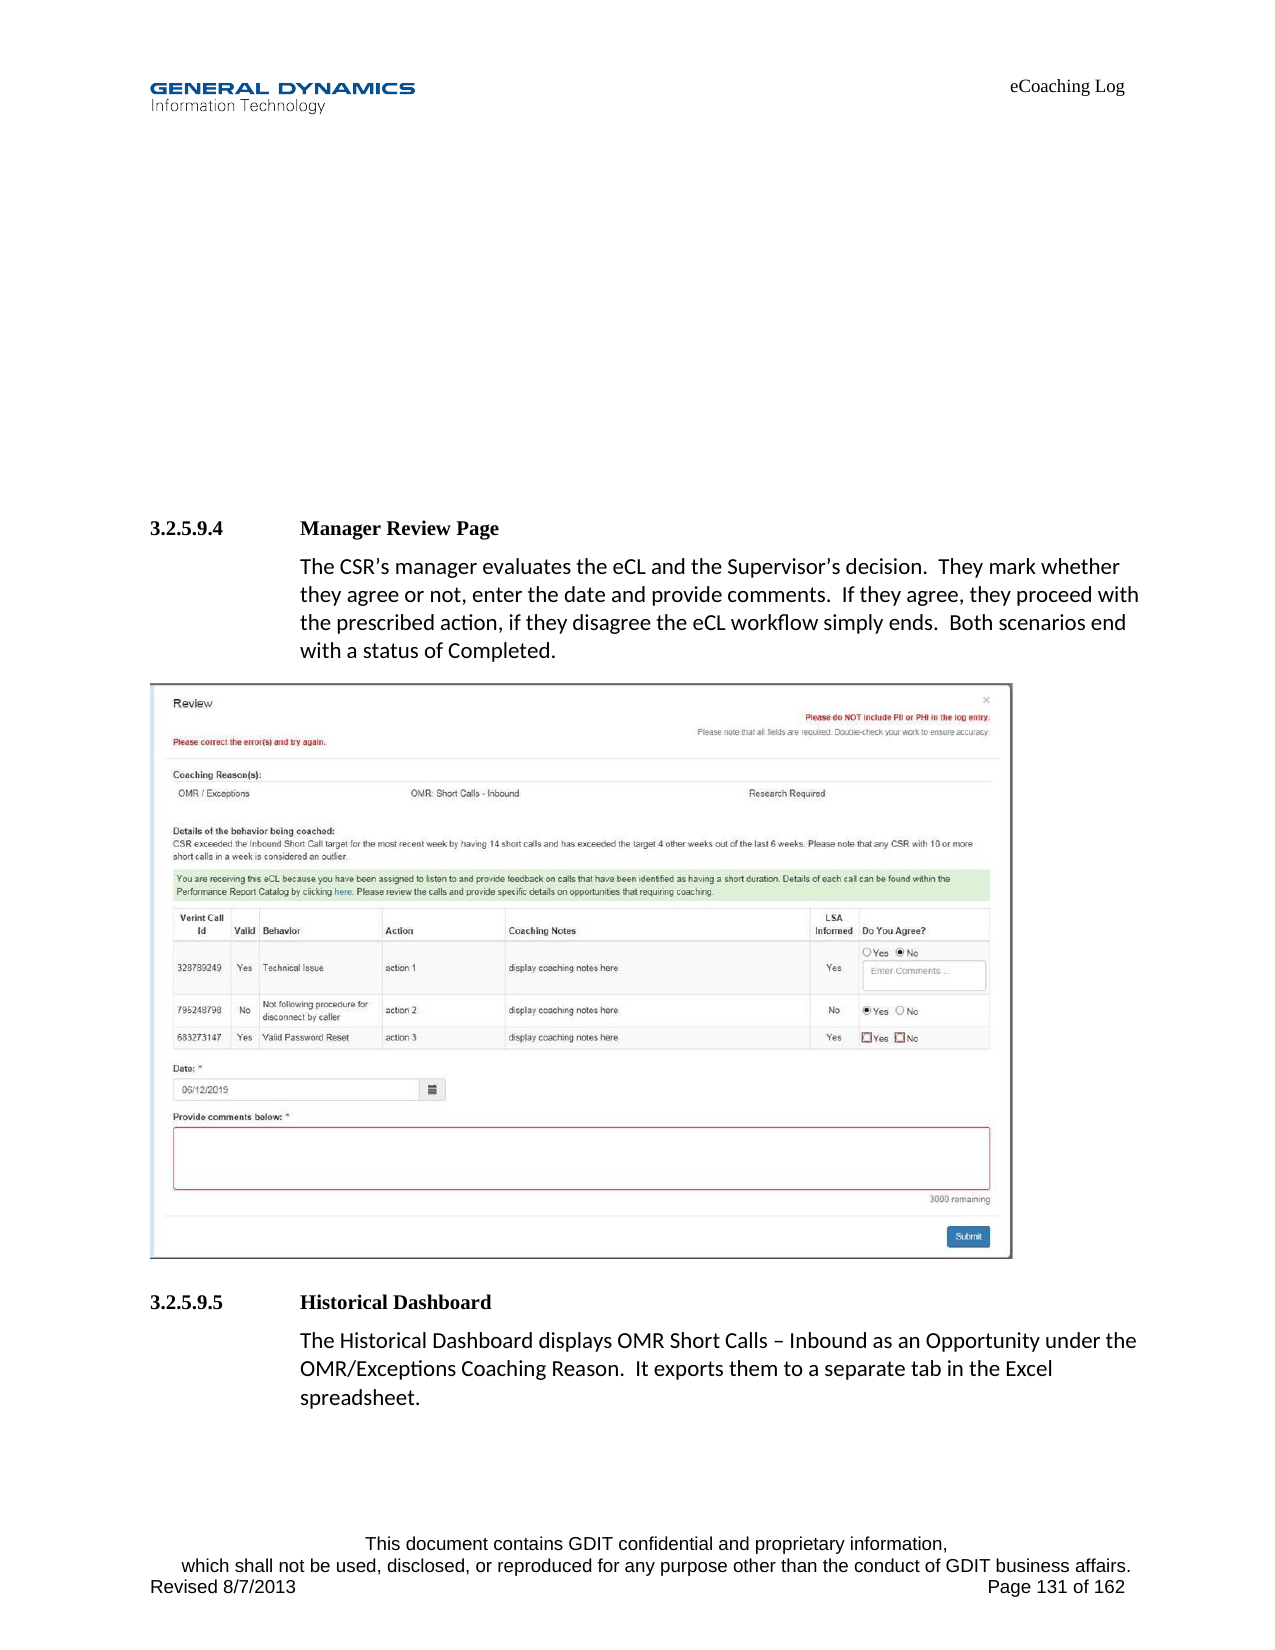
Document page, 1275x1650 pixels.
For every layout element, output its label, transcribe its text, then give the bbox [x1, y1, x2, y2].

text 3.2.5.9.4 Manager Review Page [150, 516, 1162, 540]
picture [150, 683, 1013, 1259]
text The Historical Dashboard displays OMR Short Calls – Inbound as an Opportunity under the OMR/Exceptions Coaching Reason. It exports them to a separate tab in the Excel spreadsheet. [300, 1327, 1162, 1411]
text The CSR’s manager evaluates the eCL and the Supervisor’s decision. They mark whether they agree or not, enter the date and provide comments. If they agree, they proceed with the prescribed action, if they disagree the eCL workflow simply ends. Both scenarios end with a status of Completed. [300, 552, 1162, 664]
text 3.2.5.9.5 Historical Dashboard [150, 1290, 1162, 1314]
picture [126, 67, 439, 130]
